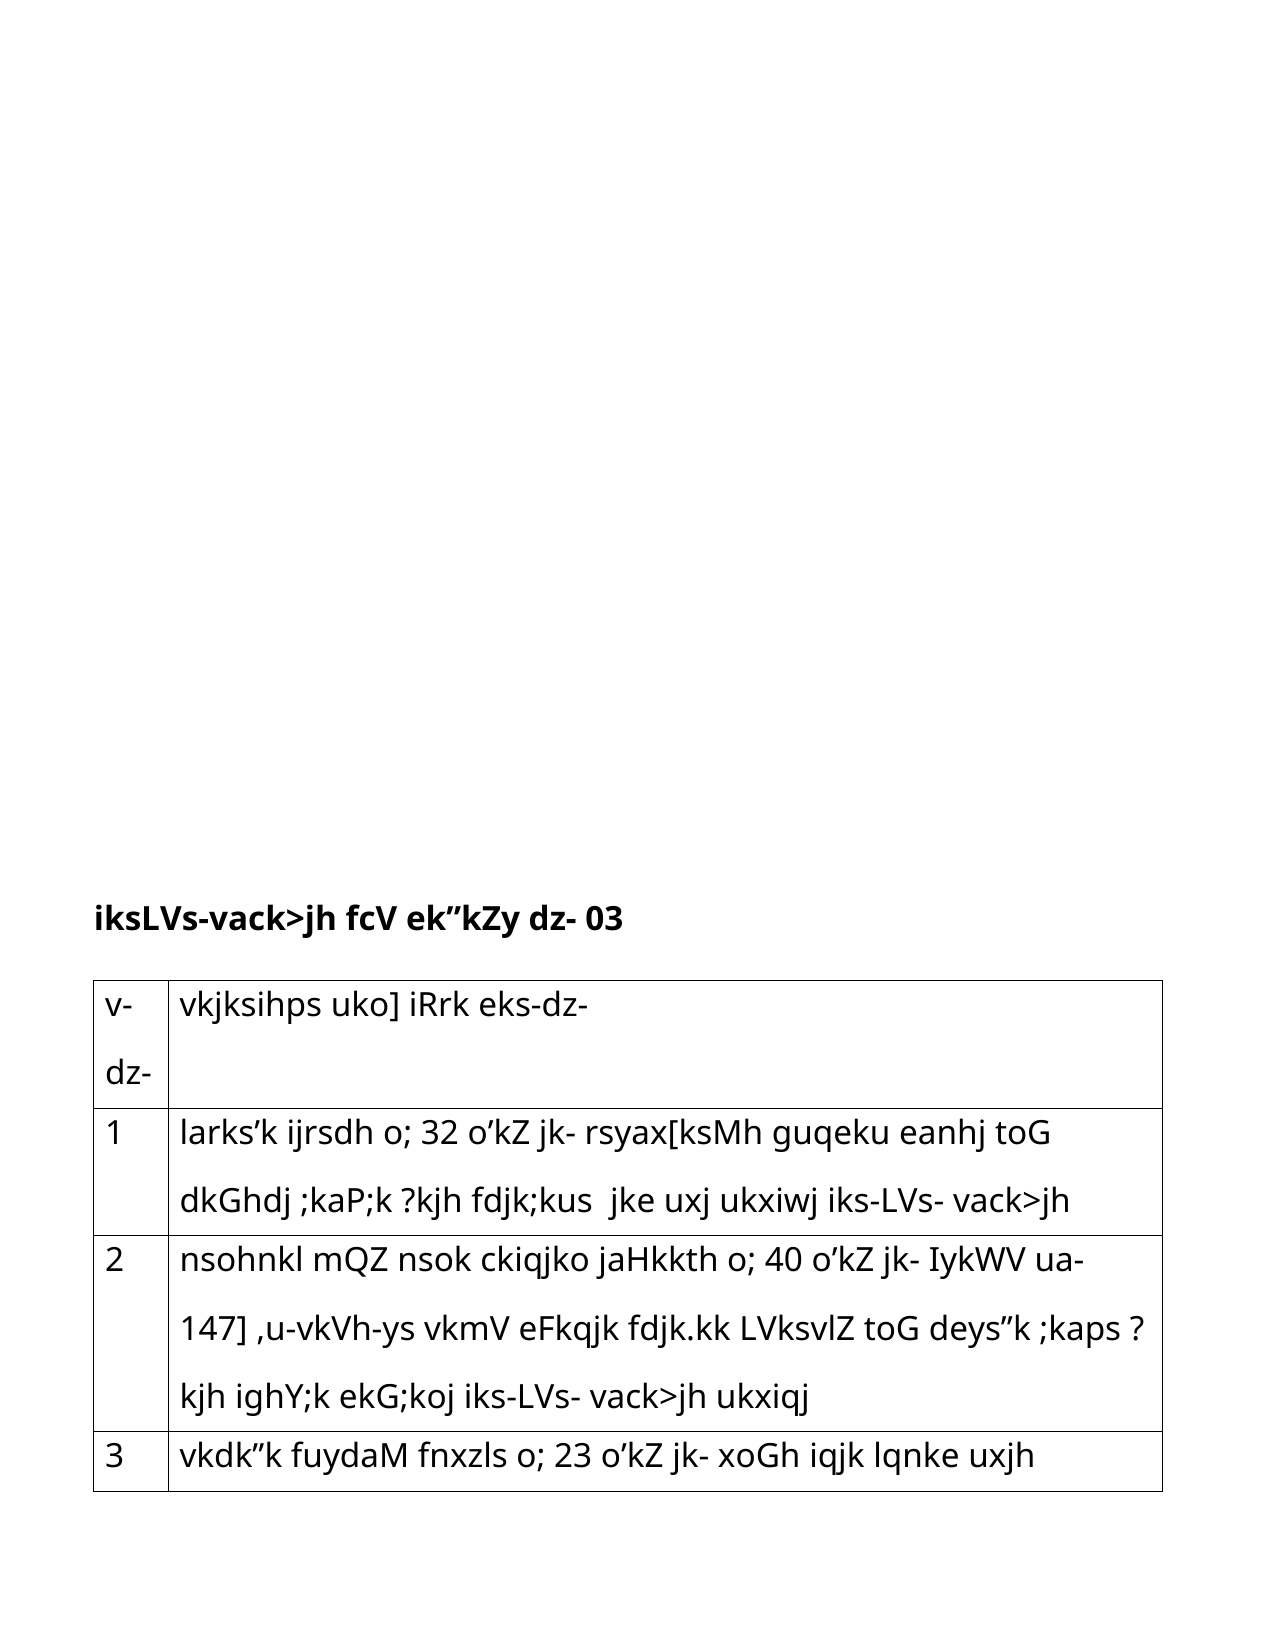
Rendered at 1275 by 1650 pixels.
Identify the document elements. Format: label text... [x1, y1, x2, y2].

table_header vkjksihps uko] iRrk eks-dz- [169, 981, 1162, 1107]
table_cell 2 [94, 1236, 168, 1431]
text iksLVs-vack>jh fcV ek”kZy dz- 03 [94, 895, 1125, 940]
table_cell larks’k ijrsdh o; 32 o’kZ jk- rsyax[ksMh guqeku eanhj toG dkGhdj ;kaP;k ?kjh fdjk;kus jke uxj ukxiwj iks-LVs- vack>jh [169, 1109, 1162, 1235]
table_cell 3 [94, 1432, 168, 1491]
table_cell nsohnkl mQZ nsok ckiqjko jaHkkth o; 40 o’kZ jk- IykWV ua- 147] ,u-vkVh-ys vkmV eFkqjk fdjk.kk LVksvlZ toG deys”k ;kaps ?kjh ighY;k ekG;koj iks-LVs- vack>jh ukxiqj [169, 1236, 1162, 1431]
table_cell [169, 1432, 1162, 1491]
table_cell 1 [94, 1109, 168, 1235]
table_header v-dz- [94, 981, 168, 1107]
